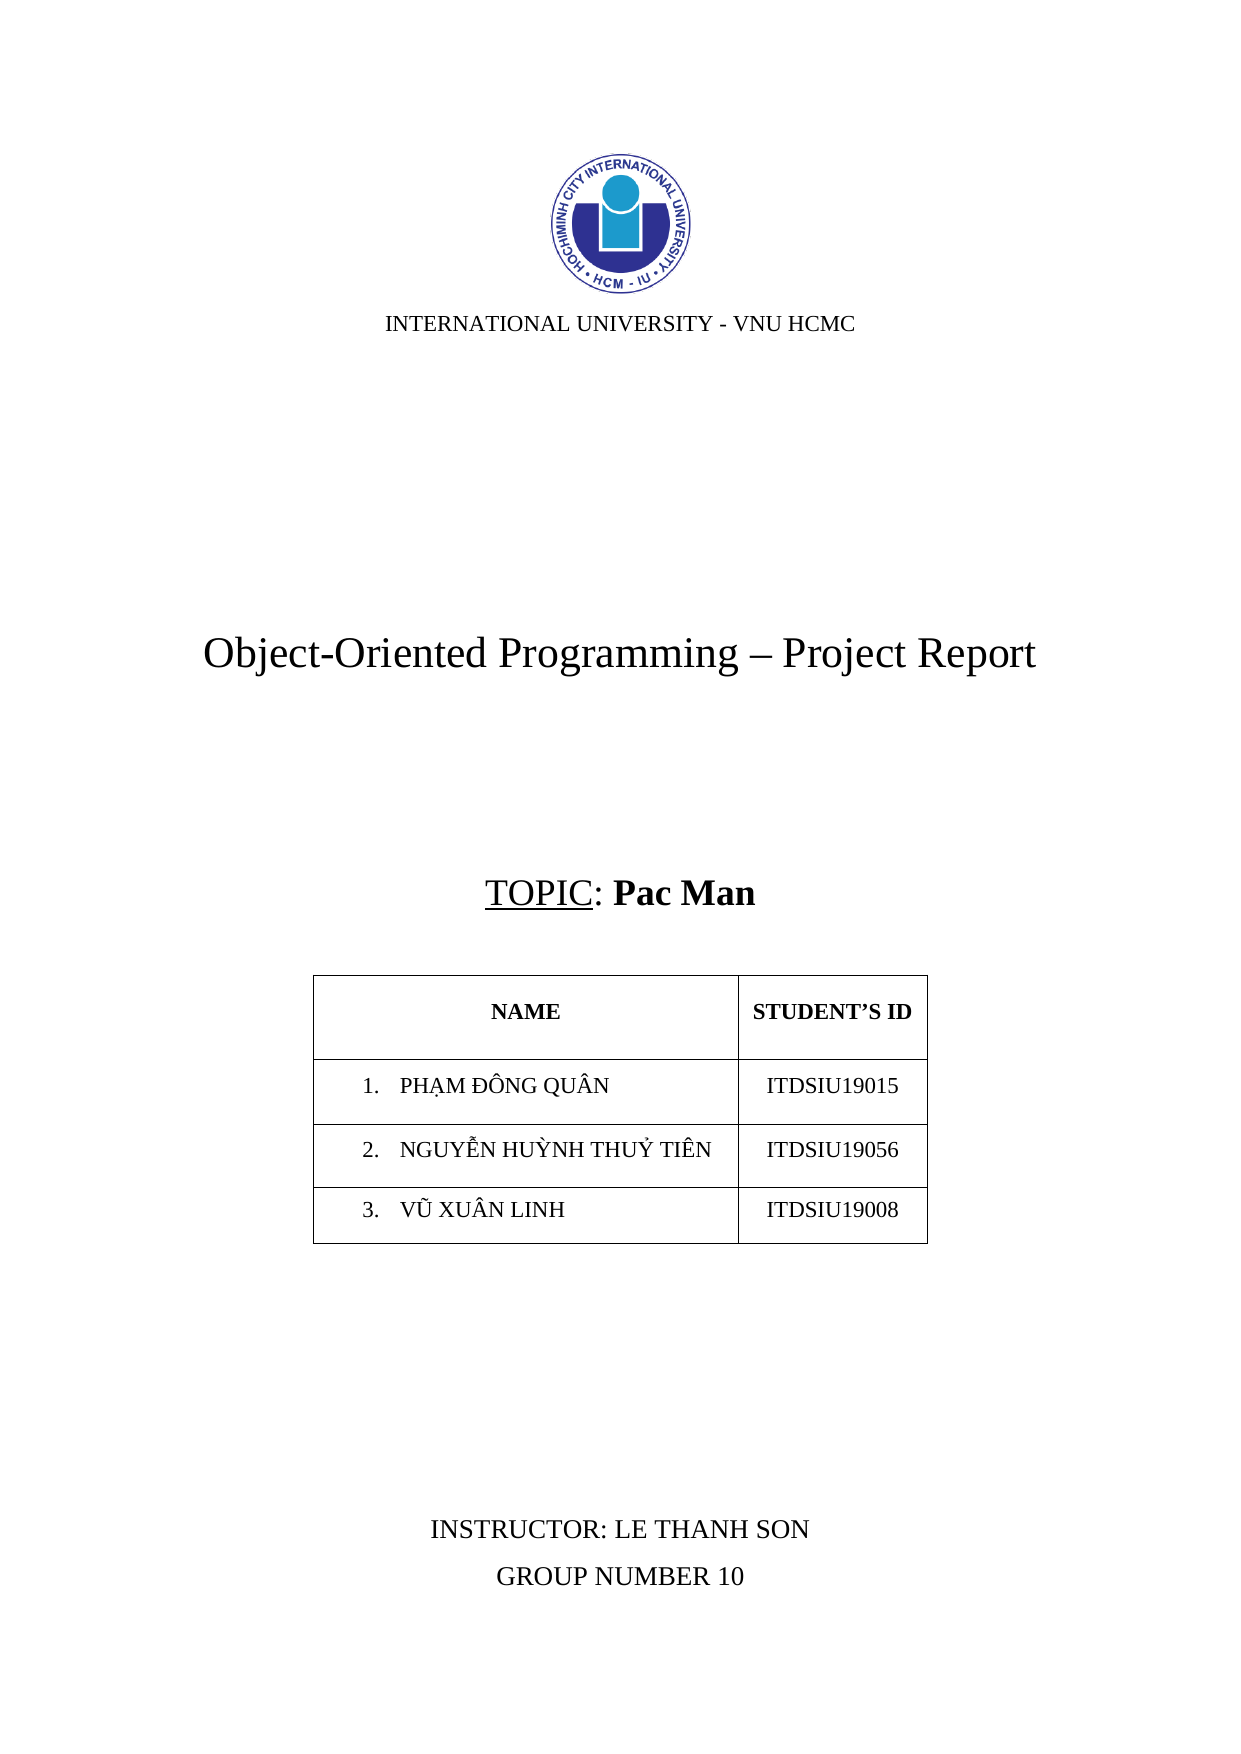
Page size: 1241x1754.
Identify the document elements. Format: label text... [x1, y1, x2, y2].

text TOPIC: Pac Man [150, 870, 1090, 913]
table_cell ITDSIU19008 [739, 1188, 927, 1243]
text INSTRUCTOR: LE THANH SON [150, 1514, 1090, 1545]
table_cell PHẠM ĐÔNG QUÂN [314, 1060, 738, 1123]
table_header NAME [314, 976, 738, 1059]
table_cell NGUYỄN HUỲNH THUỶ TIÊN [314, 1125, 738, 1187]
table_cell ITDSIU19015 [739, 1060, 927, 1123]
table_cell VŨ XUÂN LINH [314, 1188, 738, 1243]
text Object-Oriented Programming – Project Report [150, 626, 1090, 676]
table_cell ITDSIU19056 [739, 1125, 927, 1187]
text INTERNATIONAL UNIVERSITY - VNU HCMC [150, 310, 1090, 337]
text GROUP NUMBER 10 [150, 1560, 1090, 1591]
table_header STUDENT’S ID [739, 976, 927, 1059]
picture [546, 150, 694, 298]
